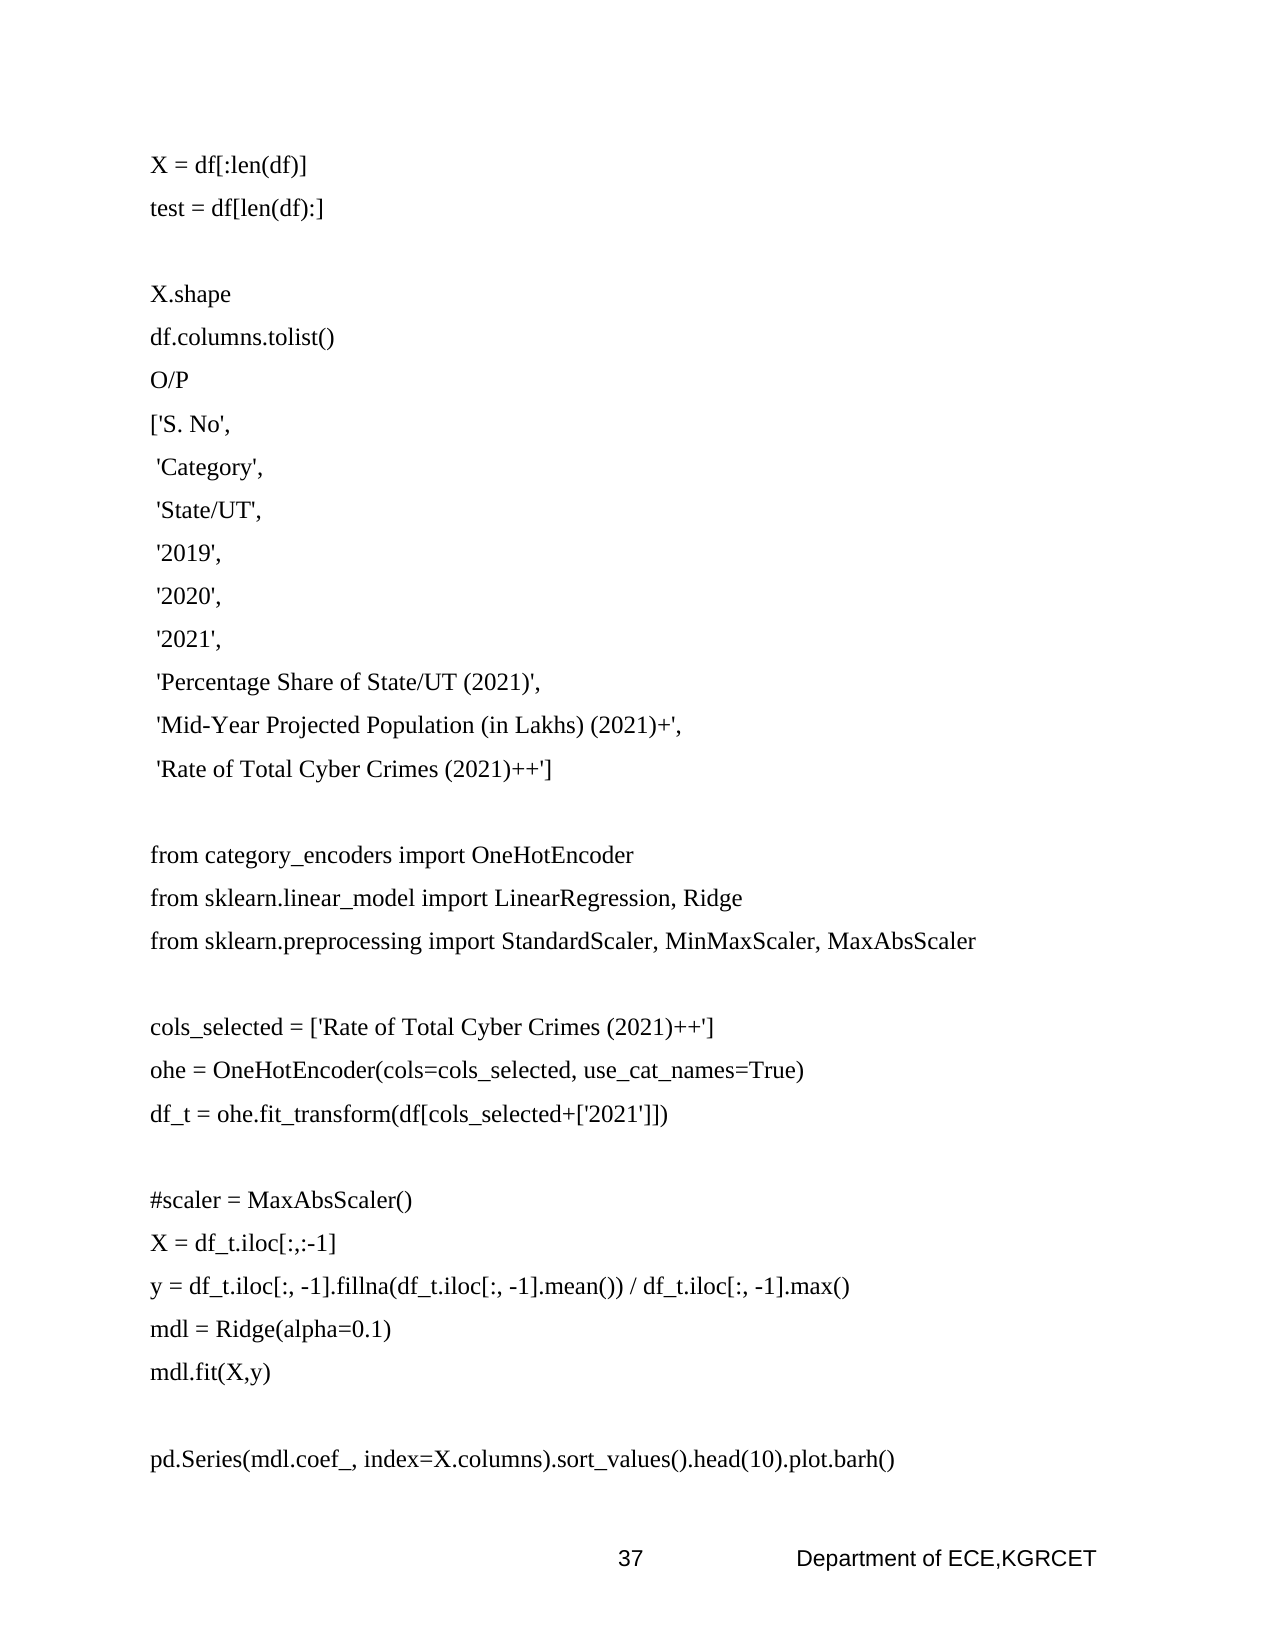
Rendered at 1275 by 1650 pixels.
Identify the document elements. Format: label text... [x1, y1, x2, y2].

text ['S. No', [150, 409, 1125, 437]
text cols_selected = ['Rate of Total Cyber Crimes (2021)++'] [150, 1012, 1125, 1041]
text X = df[:len(df)] [150, 150, 1125, 179]
text 'Percentage Share of State/UT (2021)', [150, 667, 1125, 696]
text mdl = Ridge(alpha=0.1) [150, 1314, 1125, 1343]
text 'Mid-Year Projected Population (in Lakhs) (2021)+', [150, 711, 1125, 739]
text '2020', [150, 581, 1125, 610]
text pd.Series(mdl.coef_, index=X.columns).sort_values().head(10).plot.barh() [150, 1444, 1125, 1472]
text ohe = OneHotEncoder(cols=cols_selected, use_cat_names=True) [150, 1056, 1125, 1084]
text '2019', [150, 538, 1125, 567]
text from sklearn.linear_model import LinearRegression, Ridge [150, 883, 1125, 912]
text '2021', [150, 624, 1125, 653]
text X = df_t.iloc[:,:-1] [150, 1228, 1125, 1257]
text X.shape [150, 279, 1125, 308]
text from category_encoders import OneHotEncoder [150, 840, 1125, 869]
text df_t = ohe.fit_transform(df[cols_selected+['2021']]) [150, 1099, 1125, 1127]
text 'Category', [150, 452, 1125, 481]
text #scaler = MaxAbsScaler() [150, 1185, 1125, 1214]
text y = df_t.iloc[:, -1].fillna(df_t.iloc[:, -1].mean()) / df_t.iloc[:, -1].max() [150, 1271, 1125, 1300]
text 'Rate of Total Cyber Crimes (2021)++'] [150, 754, 1125, 782]
text test = df[len(df):] [150, 193, 1125, 222]
text O/P [150, 366, 1125, 394]
text mdl.fit(X,y) [150, 1357, 1125, 1386]
text from sklearn.preprocessing import StandardScaler, MinMaxScaler, MaxAbsScaler [150, 926, 1125, 955]
text 'State/UT', [150, 495, 1125, 524]
text df.columns.tolist() [150, 322, 1125, 351]
